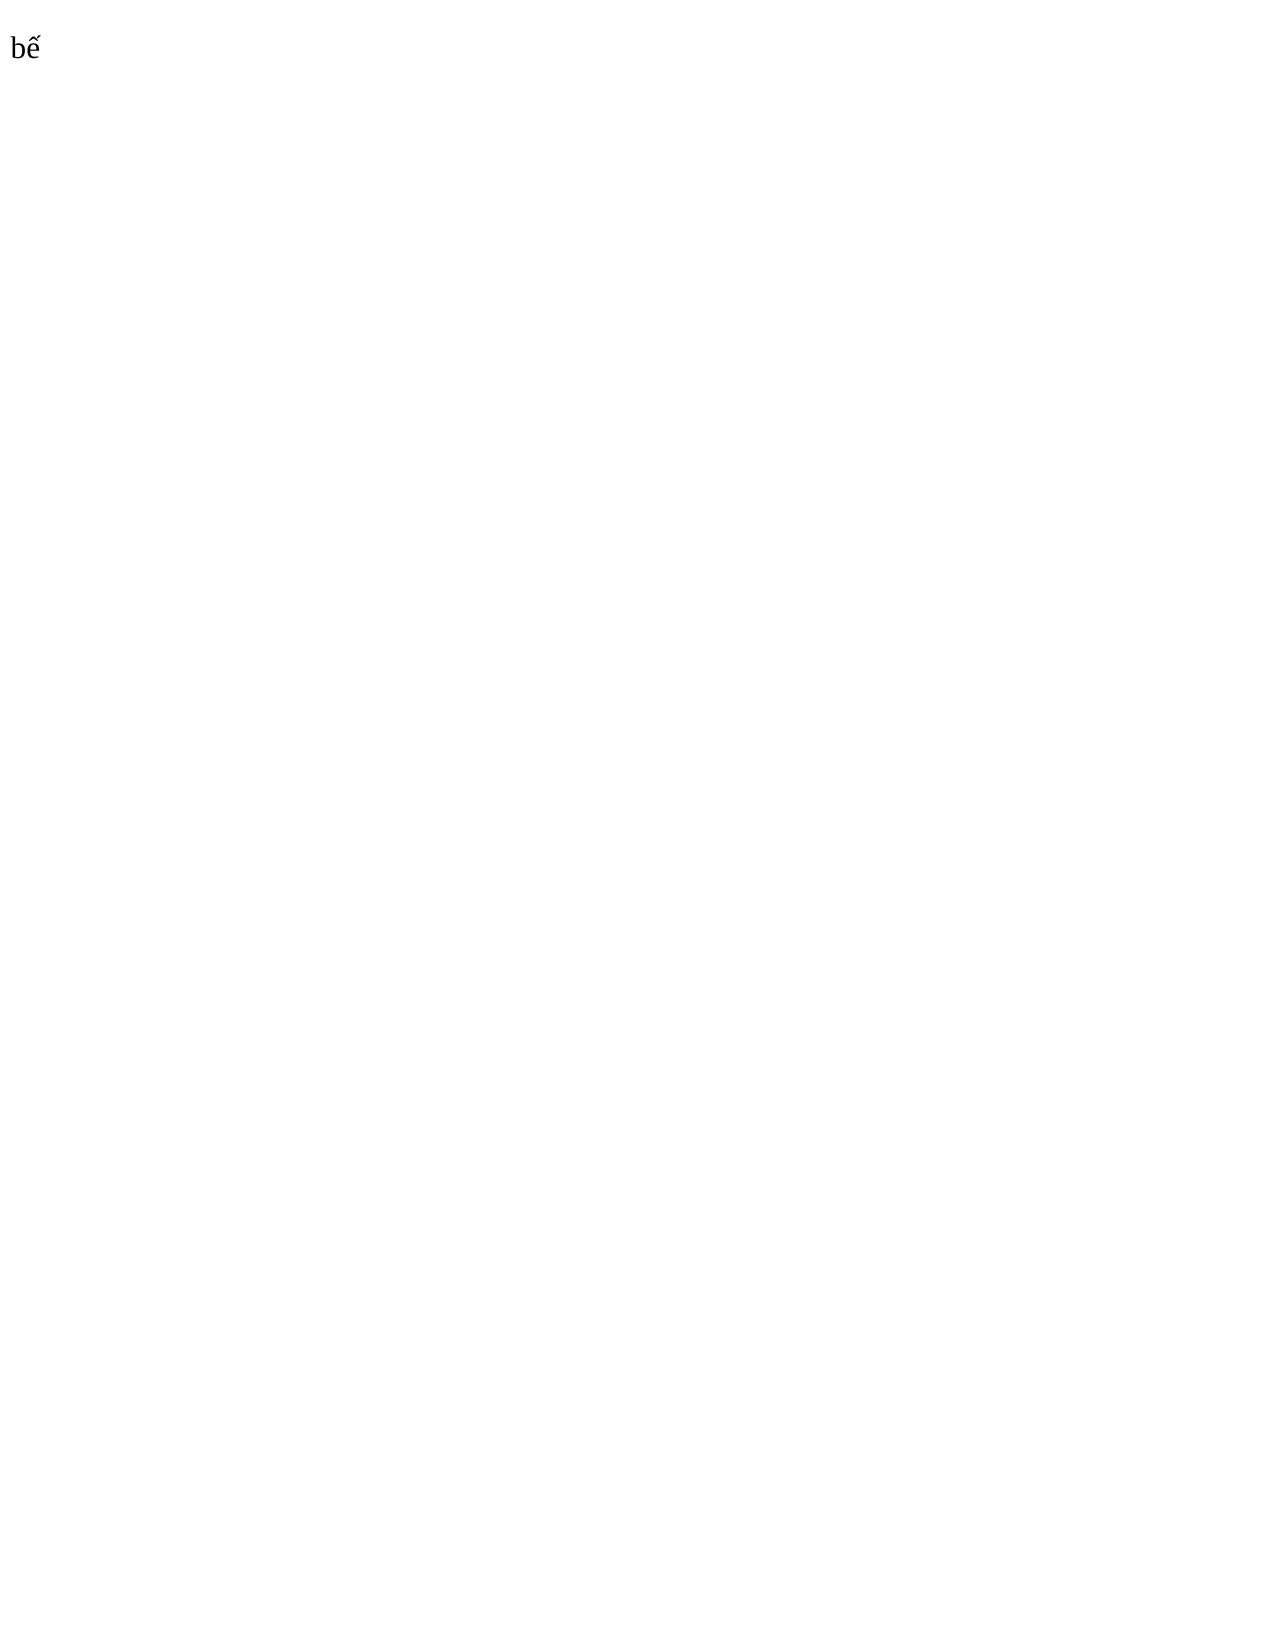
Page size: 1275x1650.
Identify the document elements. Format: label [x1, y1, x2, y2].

text [10, 29, 1266, 65]
